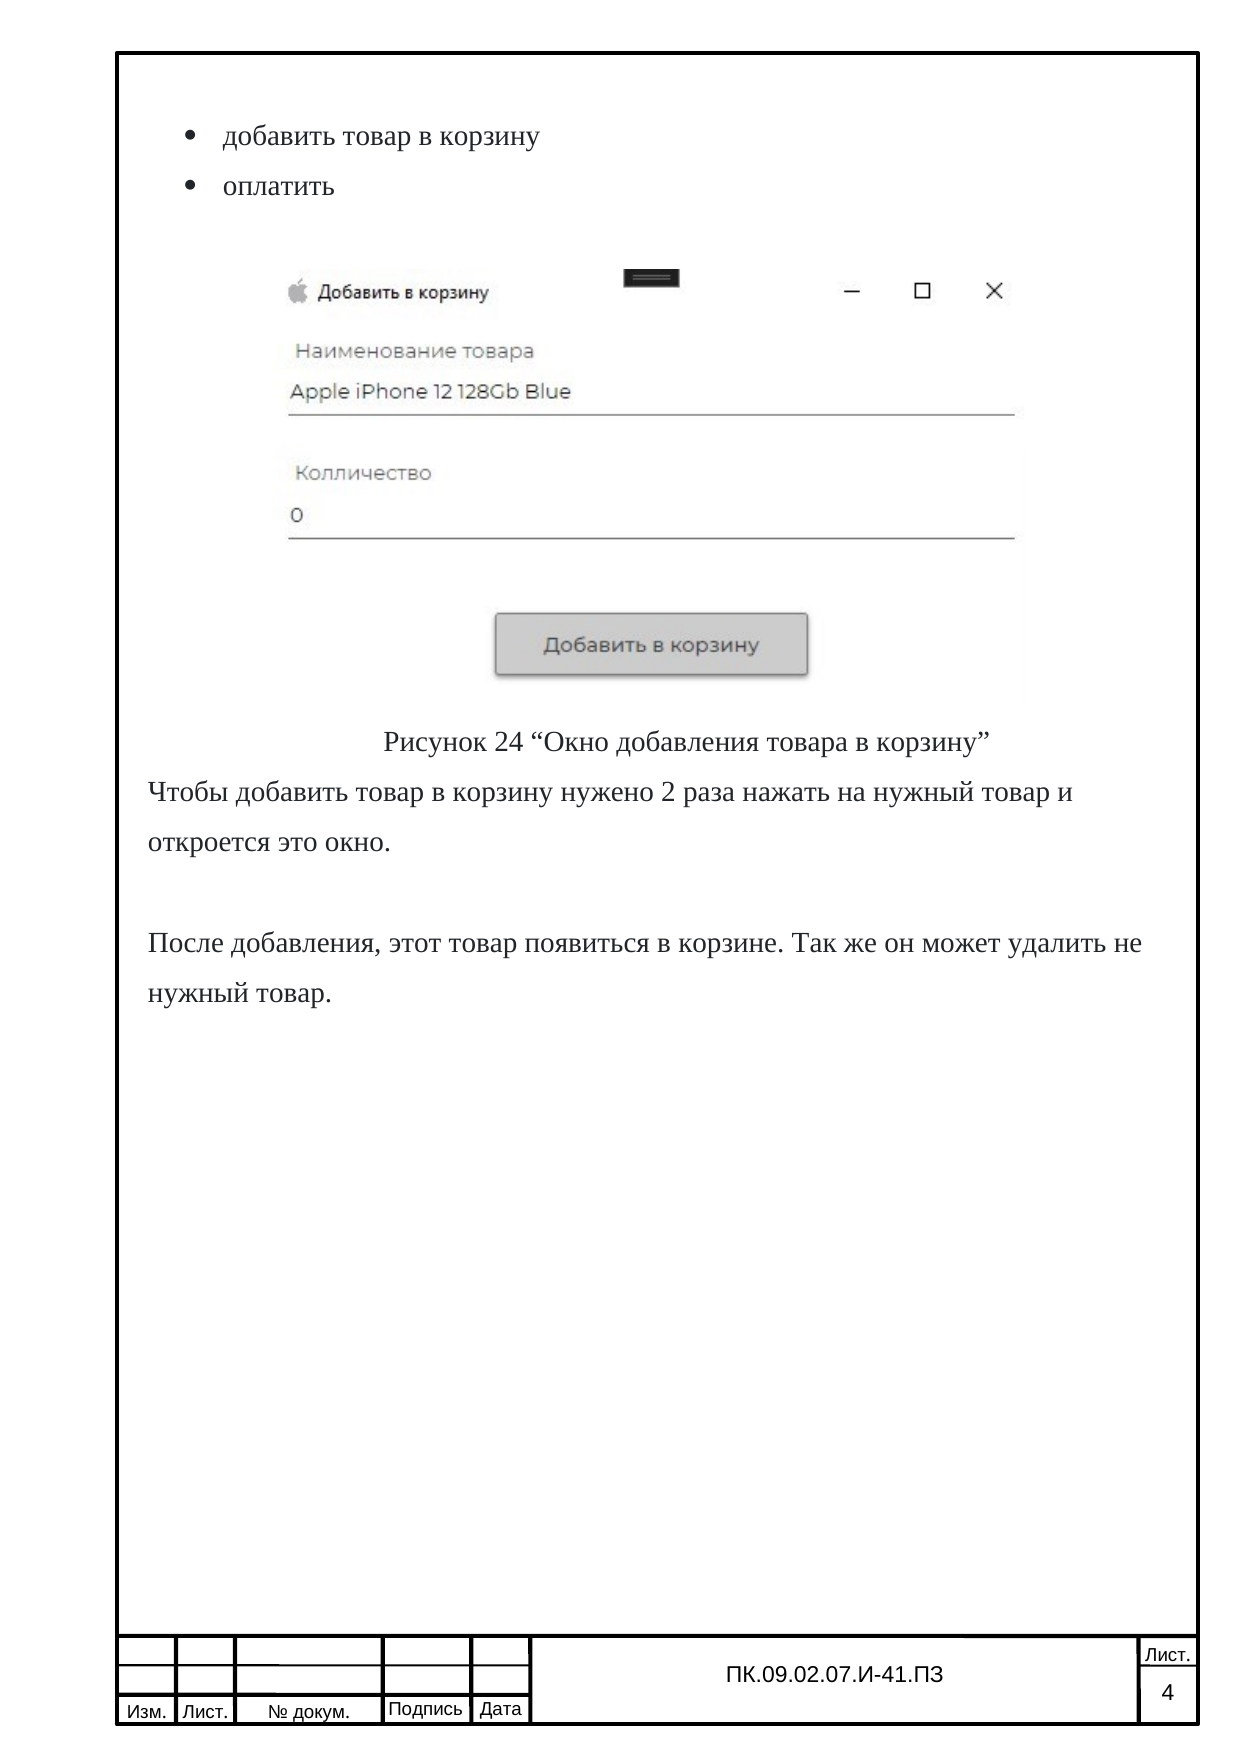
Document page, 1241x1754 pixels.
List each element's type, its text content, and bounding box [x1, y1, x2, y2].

list оплатить [185, 168, 1152, 202]
text После добавления, этот товар появиться в корзине. Так же он может удалить не нужный товар. [148, 925, 1152, 1009]
list добавить товар в корзину [185, 118, 1152, 152]
text Рисунок 24 “Окно добавления товара в корзину” [148, 724, 1152, 757]
text Чтобы добавить товар в корзину нужено 2 раза нажать на нужный товар и откроется это окно. [148, 774, 1152, 858]
picture [273, 269, 1026, 710]
